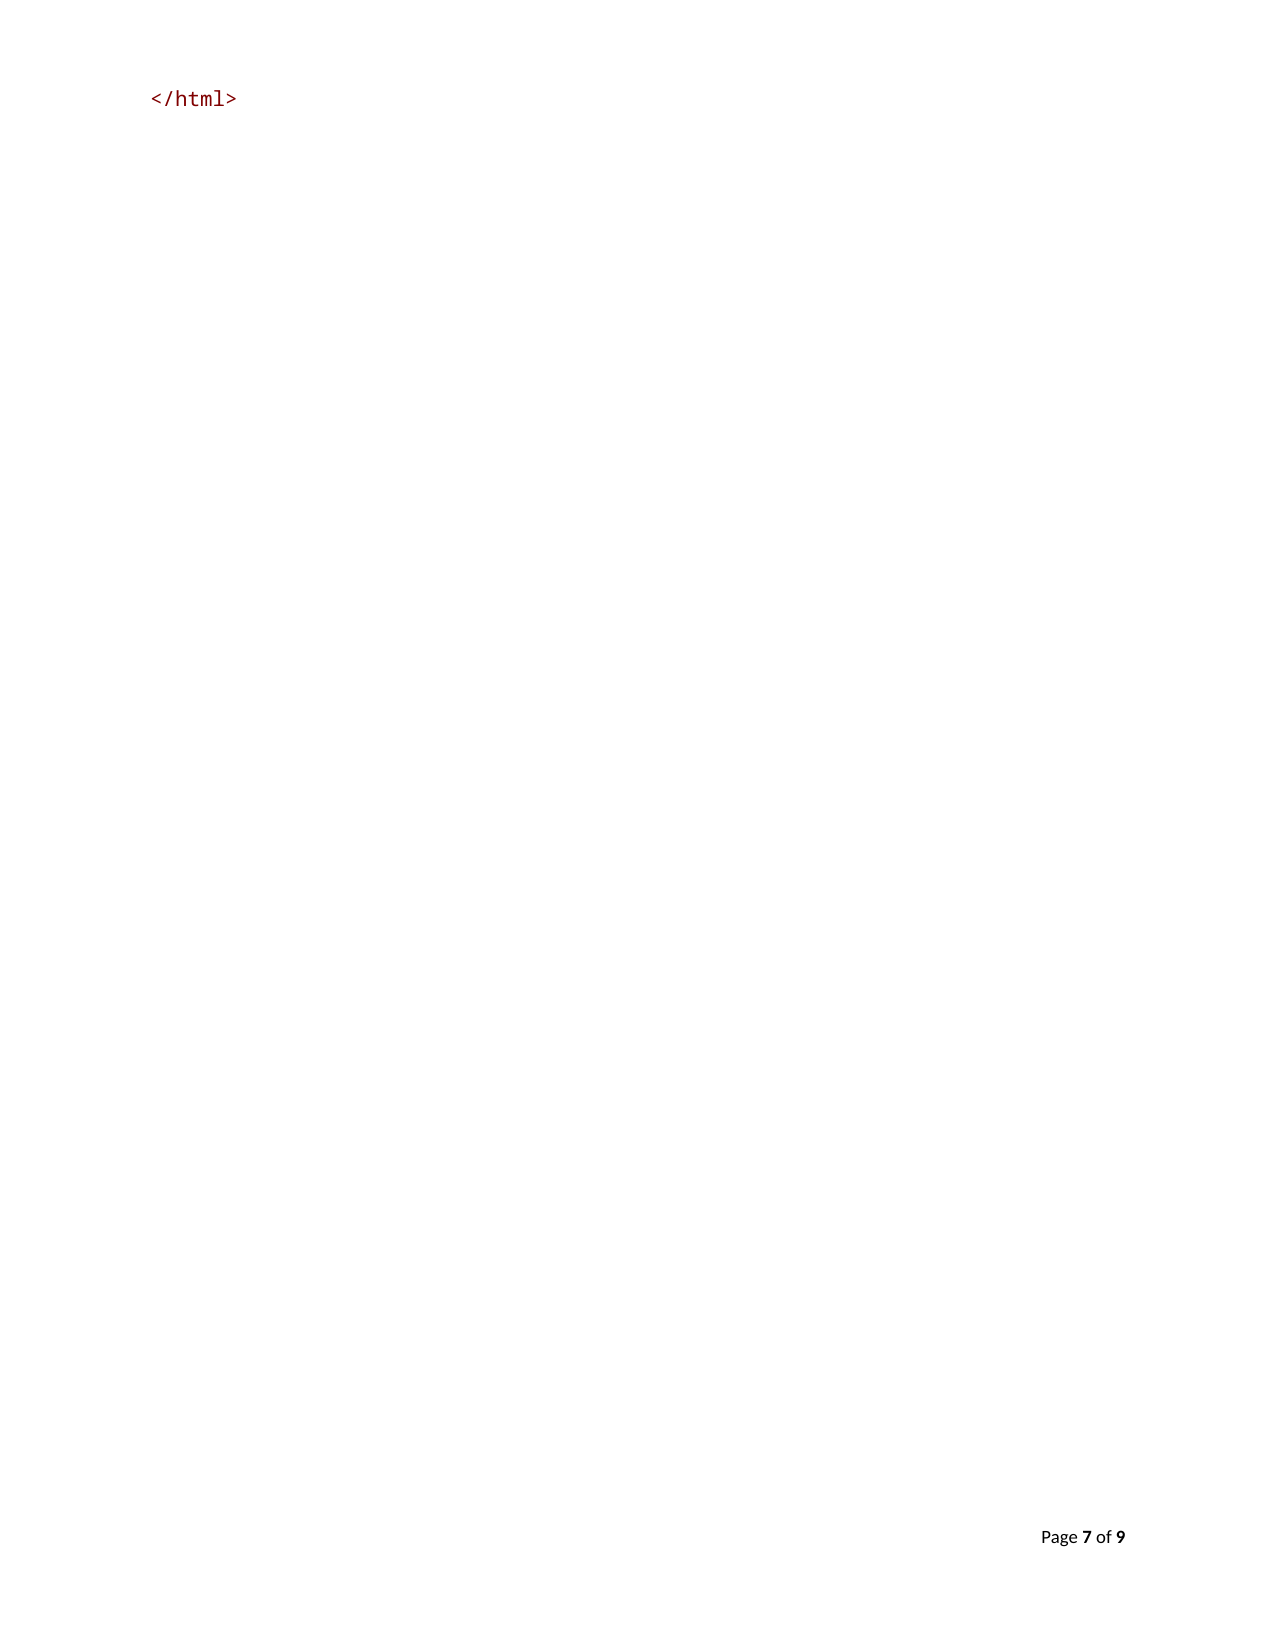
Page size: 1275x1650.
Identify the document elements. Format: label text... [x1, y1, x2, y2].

text </html> [150, 84, 1125, 113]
